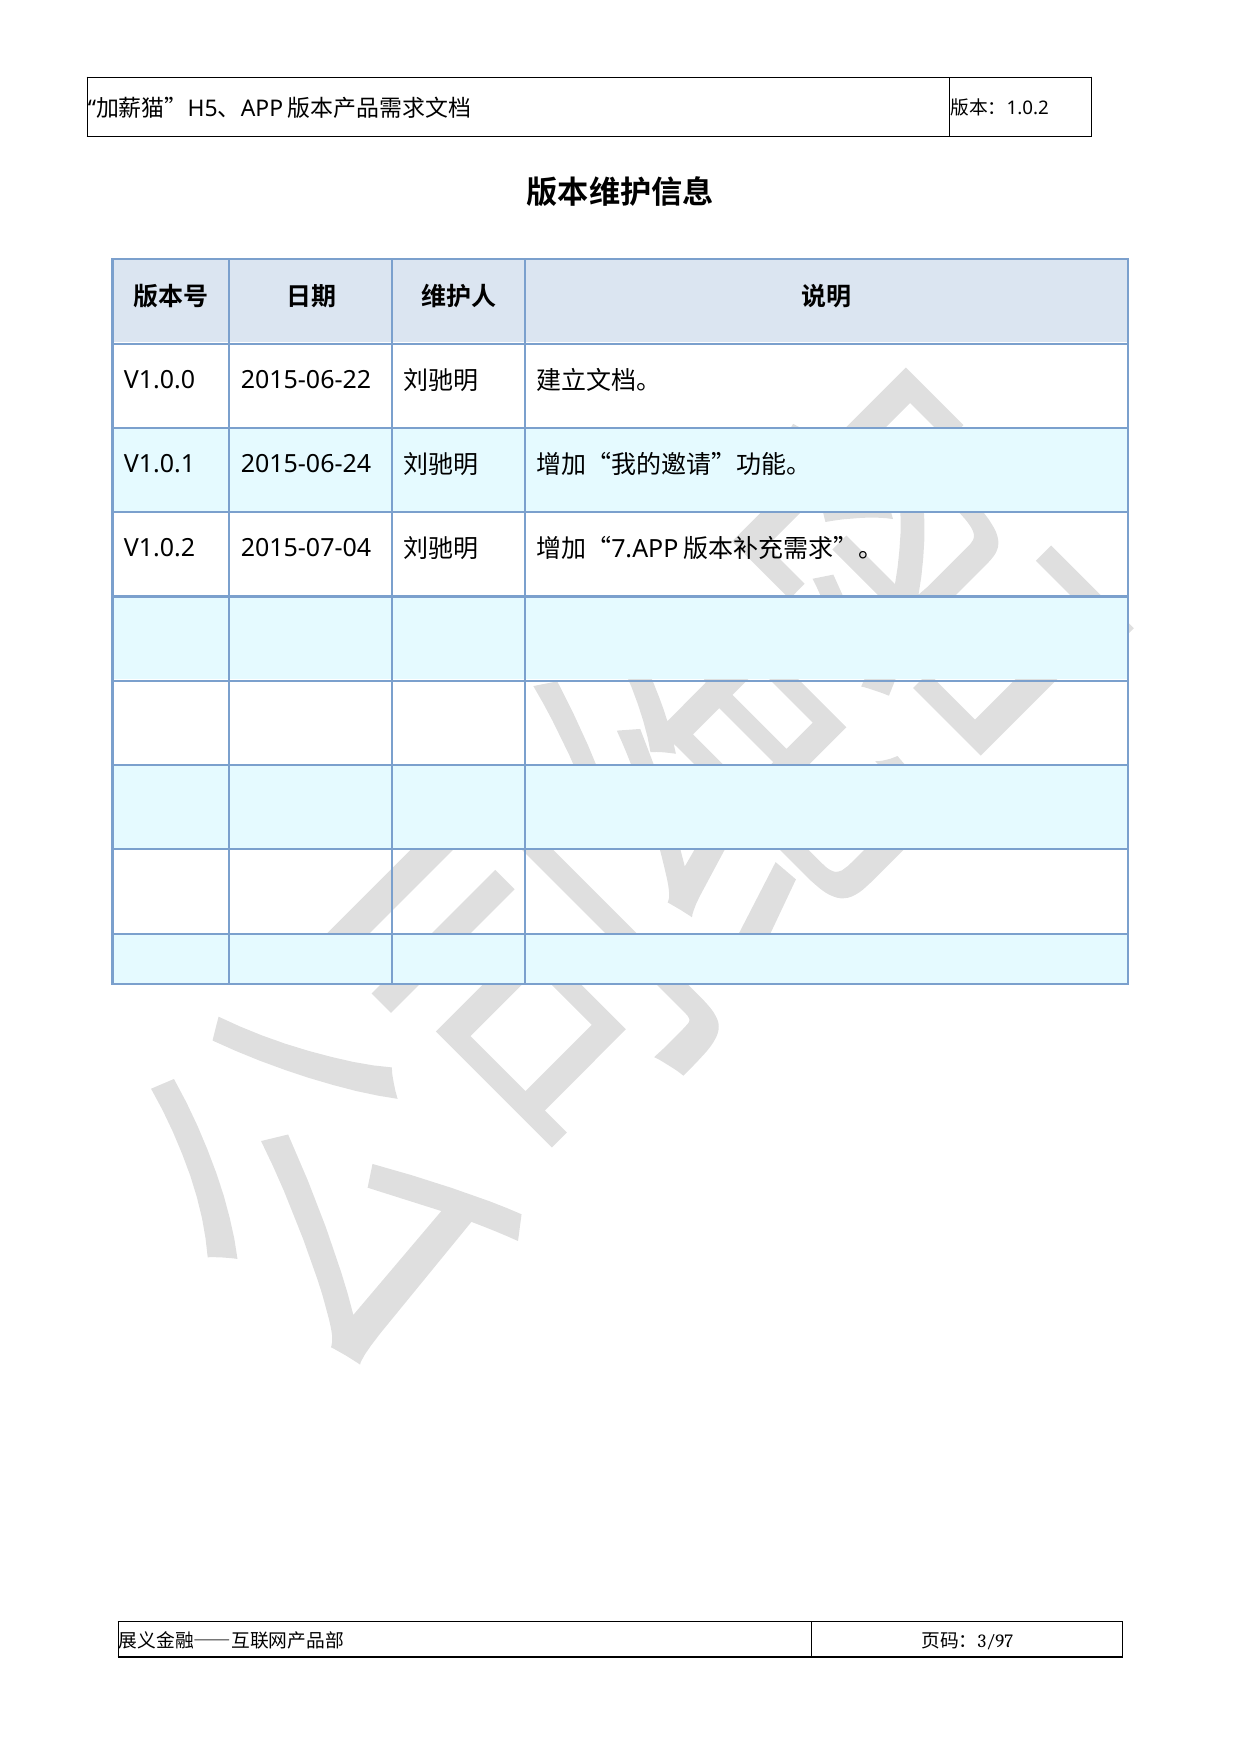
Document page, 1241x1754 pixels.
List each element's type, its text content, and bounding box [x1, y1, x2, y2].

table_cell [526, 598, 1127, 679]
table_cell [114, 766, 228, 848]
table_cell [230, 598, 391, 679]
table_cell [114, 935, 228, 983]
table_cell [393, 850, 524, 932]
table_header 维护人 [393, 260, 524, 342]
table_cell V1.0.1 [114, 429, 228, 511]
table_cell [393, 935, 524, 983]
table_cell [230, 935, 391, 983]
table_cell [230, 682, 391, 764]
table_cell 刘驰明 [393, 345, 524, 427]
table_cell 2015-06-24 [230, 429, 391, 511]
table_cell 刘驰明 [393, 513, 524, 595]
table_cell [114, 850, 228, 932]
table_cell V1.0.0 [114, 345, 228, 427]
table_cell [230, 766, 391, 848]
table_cell [393, 766, 524, 848]
table_cell 增加“我的邀请”功能。 [526, 429, 1127, 511]
table_cell [393, 682, 524, 764]
table_cell [114, 598, 228, 679]
table_cell 增加“7.APP版本补充需求”。 [526, 513, 1127, 595]
text 版本维护信息 [118, 122, 1122, 224]
table_cell [526, 682, 1127, 764]
table_cell [393, 598, 524, 679]
table_cell 2015-06-22 [230, 345, 391, 427]
table_cell V1.0.2 [114, 513, 228, 595]
table_header 版本号 [114, 260, 228, 342]
table_cell [114, 682, 228, 764]
table_cell 建立文档。 [526, 345, 1127, 427]
table_header 日期 [230, 260, 391, 342]
table_cell [526, 766, 1127, 848]
table_cell 刘驰明 [393, 429, 524, 511]
table_header 说明 [526, 260, 1127, 342]
table_cell [526, 850, 1127, 932]
table_cell [526, 935, 1127, 983]
table_cell 2015-07-04 [230, 513, 391, 595]
table_cell [230, 850, 391, 932]
